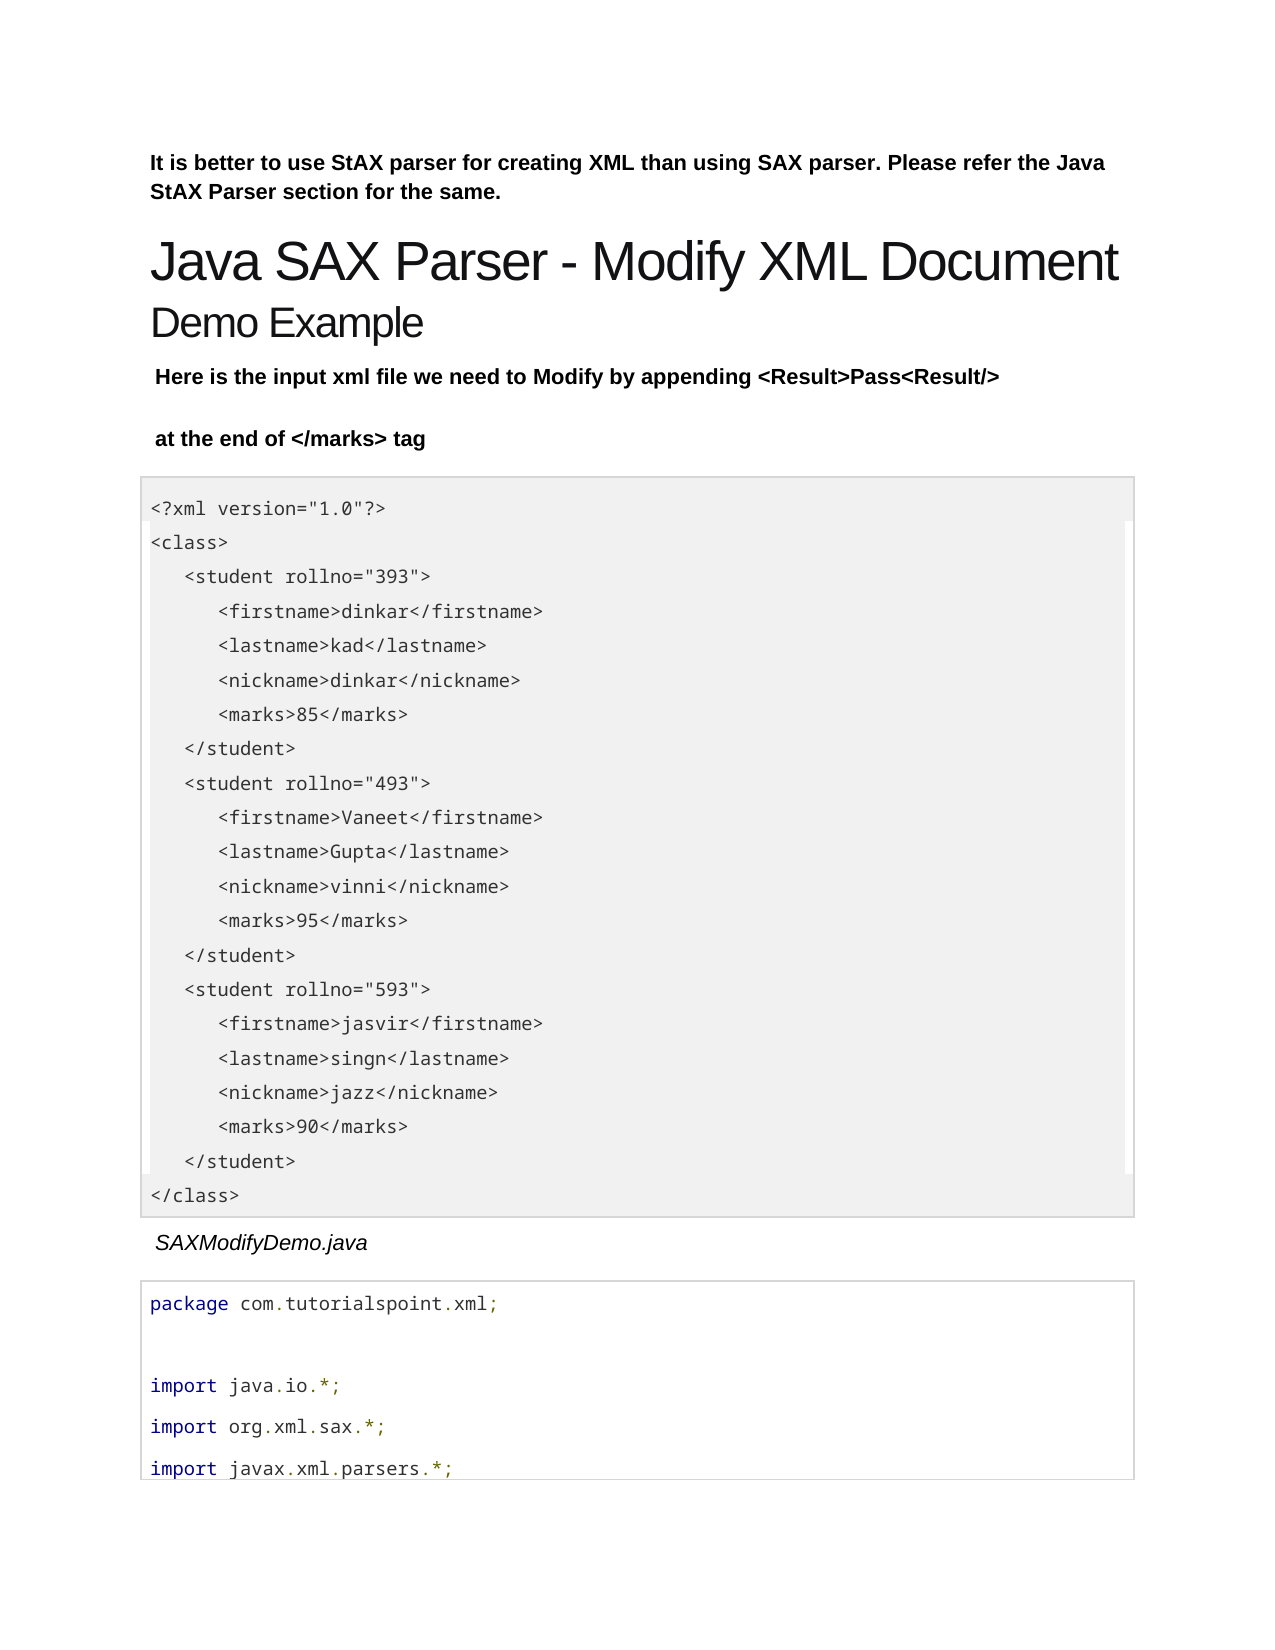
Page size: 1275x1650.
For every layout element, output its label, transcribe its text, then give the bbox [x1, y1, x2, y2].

text </student> [150, 933, 1125, 967]
text <nickname>dinkar</nickname> [150, 658, 1125, 692]
text <marks>95</marks> [150, 899, 1125, 933]
text </class> [142, 1164, 1133, 1216]
text import org.xml.sax.*; [142, 1404, 1133, 1439]
text import javax.xml.parsers.*; [142, 1445, 1133, 1479]
text <firstname>dinkar</firstname> [150, 589, 1125, 624]
text <marks>90</marks> [150, 1105, 1125, 1139]
subtitle Java SAX Parser - Modify XML Document [150, 229, 1120, 292]
text Here is the input xml file we need to Modify by appending <Result>Pass<Result/> [155, 351, 1120, 389]
text <lastname>singn</lastname> [150, 1036, 1125, 1071]
subtitle Demo Example [150, 297, 1120, 346]
text </student> [150, 727, 1125, 761]
text <nickname>vinni</nickname> [150, 864, 1125, 899]
text SAXModifyDemo.java [155, 1218, 1120, 1255]
text package com.tutorialspoint.xml; [142, 1282, 1133, 1316]
text It is better to use StAX parser for creating XML than using SAX parser. Please refer the Java StAX Parser section for the same. [150, 150, 1125, 204]
text <student rollno="593"> [150, 967, 1125, 1002]
text <lastname>kad</lastname> [150, 624, 1125, 658]
text <student rollno="493"> [150, 761, 1125, 796]
text <student rollno="393"> [150, 555, 1125, 589]
text <lastname>Gupta</lastname> [150, 830, 1125, 864]
text at the end of </marks> tag [155, 414, 1120, 451]
text import java.io.*; [142, 1363, 1133, 1398]
text </student> [150, 1139, 1125, 1164]
text <firstname>Vaneet</firstname> [150, 796, 1125, 830]
text <nickname>jazz</nickname> [150, 1071, 1125, 1105]
text <class> [150, 521, 1125, 555]
text <marks>85</marks> [150, 692, 1125, 727]
text <?xml version="1.0"?> [142, 478, 1133, 521]
text <firstname>jasvir</firstname> [150, 1002, 1125, 1036]
